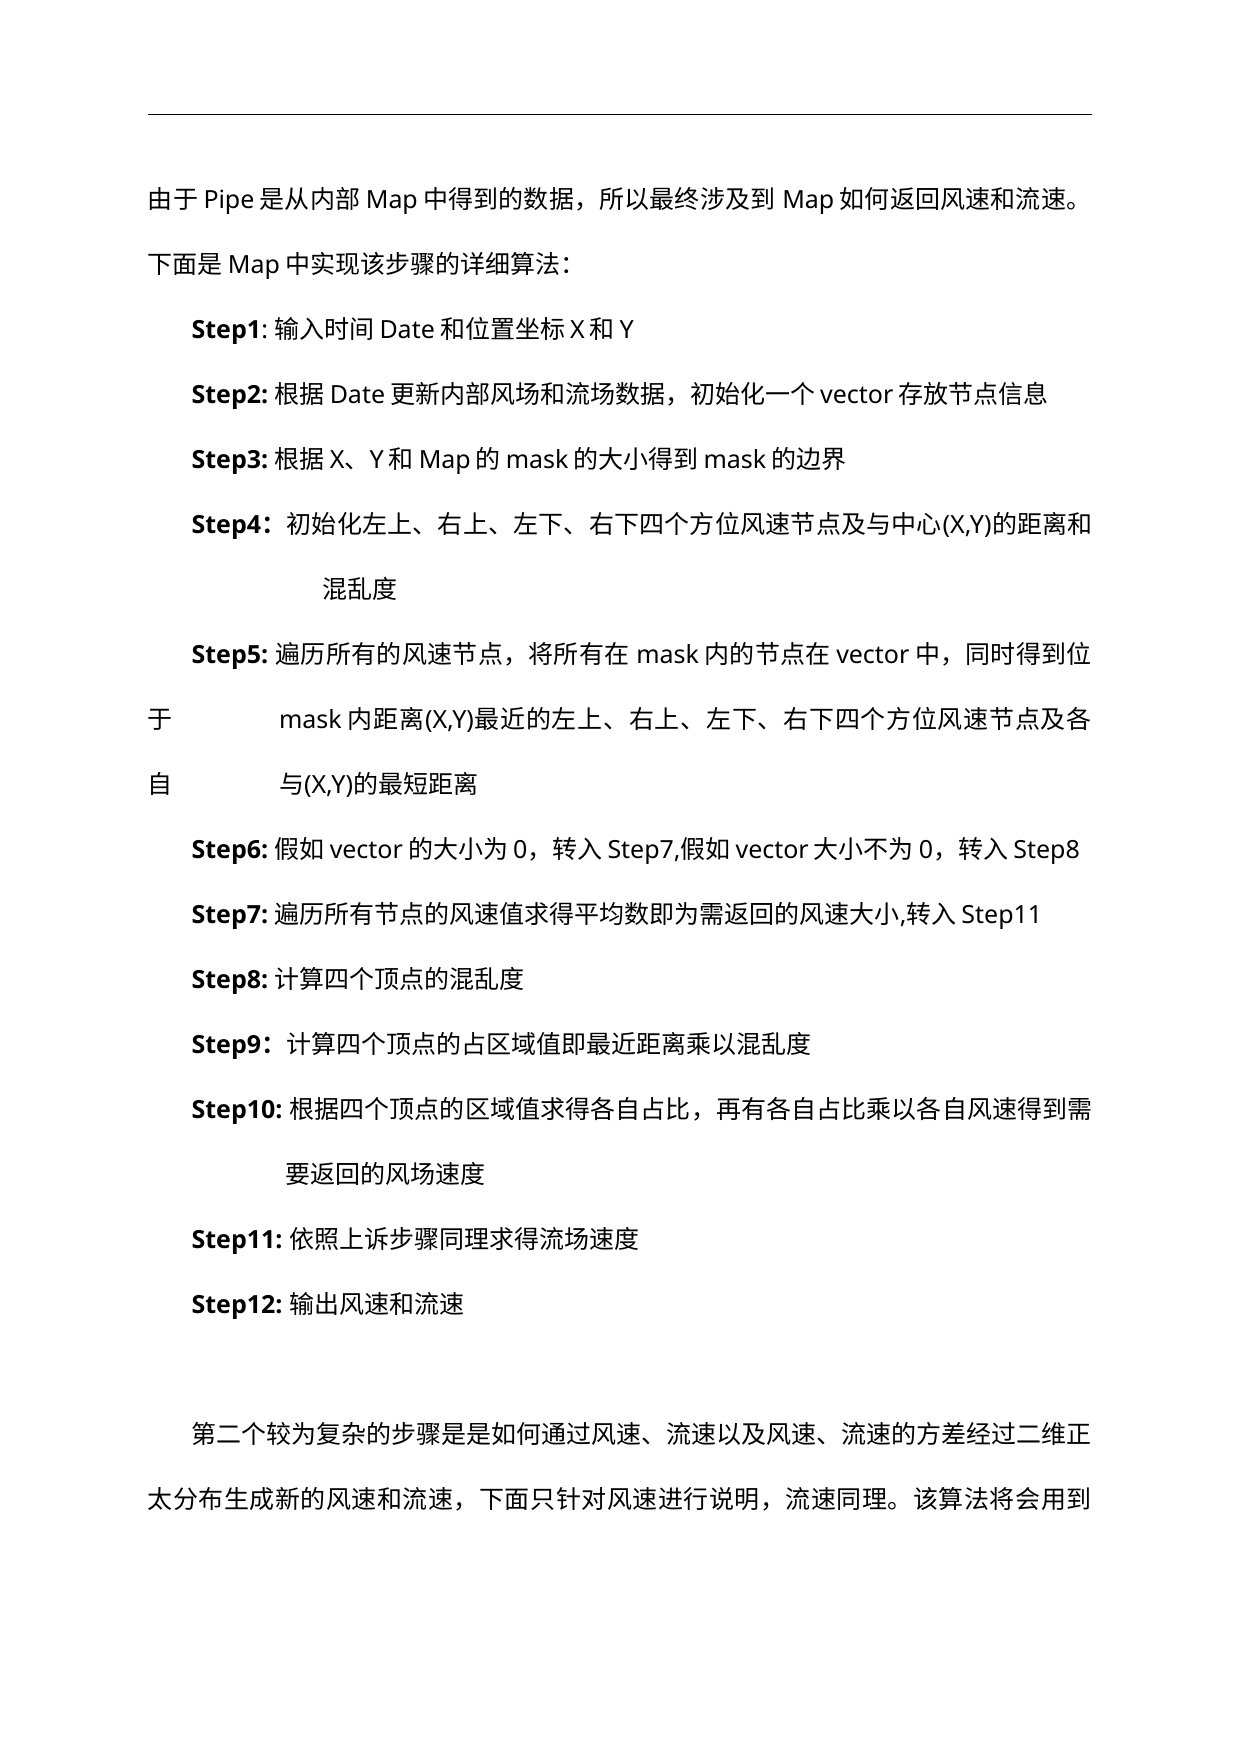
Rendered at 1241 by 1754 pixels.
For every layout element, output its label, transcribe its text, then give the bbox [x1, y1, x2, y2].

text Step5: 遍历所有的风速节点，将所有在mask内的节点在vector中，同时得到位于 mask内距离(X,Y)最近的左上、右上、左下、右下四个方位风速节点及各自 与(X,Y)的最短距离 [148, 620, 1092, 815]
text Step4：初始化左上、右上、左下、右下四个方位风速节点及与中心(X,Y)的距离和 混乱度 [148, 490, 1092, 620]
text Step8: 计算四个顶点的混乱度 [148, 945, 1092, 1010]
text Step11: 依照上诉步骤同理求得流场速度 [148, 1205, 1092, 1270]
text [148, 1400, 1092, 1530]
text Step1: 输入时间Date和位置坐标X和Y [148, 295, 1092, 360]
text Step2: 根据Date更新内部风场和流场数据，初始化一个vector存放节点信息 [148, 360, 1092, 425]
text Step6: 假如vector的大小为0，转入Step7,假如vector大小不为0，转入Step8 [148, 815, 1092, 880]
text Step10: 根据四个顶点的区域值求得各自占比，再有各自占比乘以各自风速得到需 要返回的风场速度 [148, 1075, 1092, 1205]
text Step9：计算四个顶点的占区域值即最近距离乘以混乱度 [148, 1010, 1092, 1075]
text Step12: 输出风速和流速 [148, 1270, 1092, 1335]
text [148, 165, 1092, 295]
text Step7: 遍历所有节点的风速值求得平均数即为需返回的风速大小,转入Step11 [148, 880, 1092, 945]
text Step3: 根据X、Y和Map的mask的大小得到mask的边界 [148, 425, 1092, 490]
